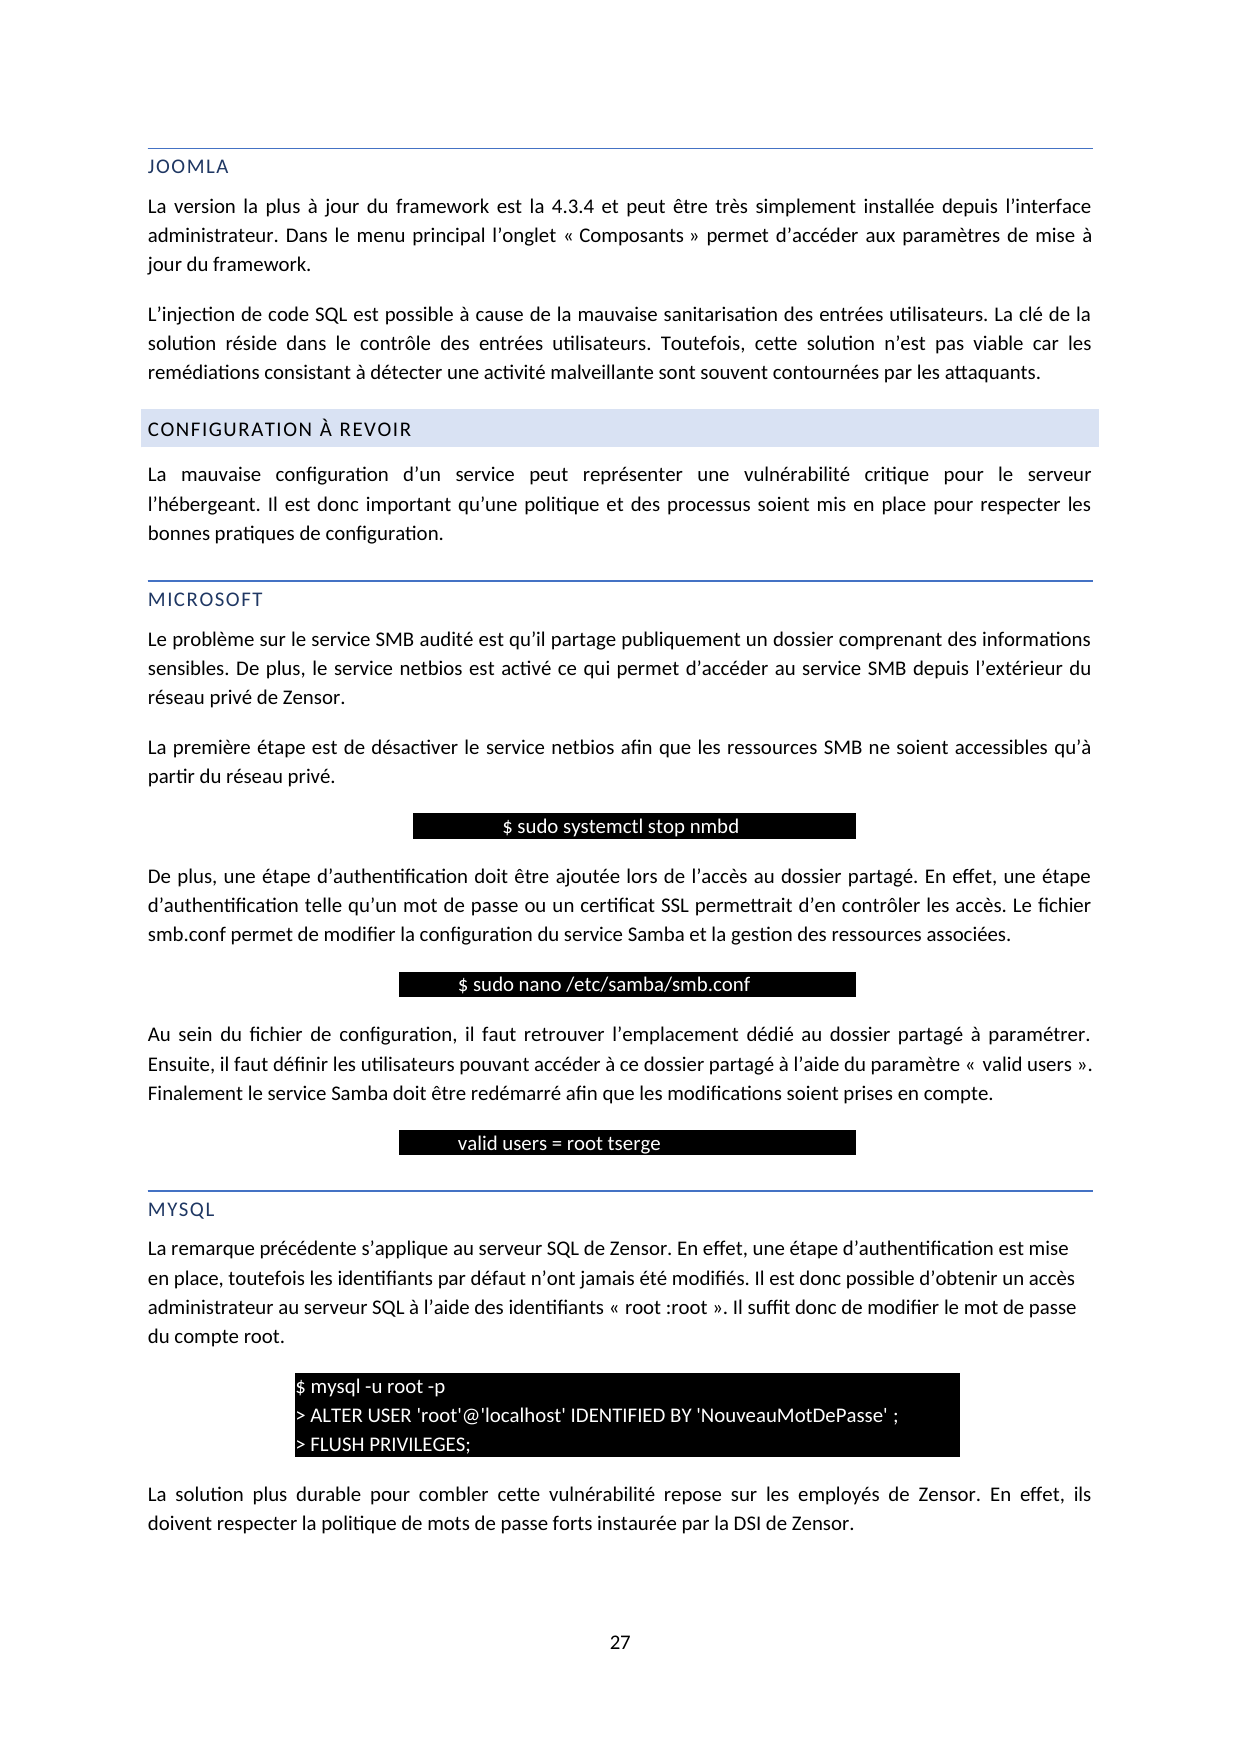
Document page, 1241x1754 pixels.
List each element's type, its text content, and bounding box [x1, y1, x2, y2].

text De plus, une étape d’authentification doit être ajoutée lors de l’accès au dossier partagé. En effet, une étape d’authentification telle qu’un mot de passe ou un certificat SSL permettrait d’en contrôler les accès. Le fichier smb.conf permet de modifier la configuration du service Samba et la gestion des ressources associées. [148, 863, 1093, 947]
text L’injection de code SQL est possible à cause de la mauvaise sanitarisation des entrées utilisateurs. La clé de la solution réside dans le contrôle des entrées utilisateurs. Toutefois, cette solution n’est pas viable car les remédiations consistant à détecter une activité malveillante sont souvent contournées par les attaquants. [148, 356, 1093, 385]
text $ mysql -u root -p > ALTER USER 'root'@'localhost' IDENTIFIED BY 'NouveauMotDePasse' ; > FLUSH PRIVILEGES; [295, 1373, 960, 1457]
subtitle Joomla [148, 149, 1093, 179]
subtitle Microsoft [148, 582, 1093, 612]
text Le problème sur le service SMB audité est qu’il partage publiquement un dossier comprenant des informations sensibles. De plus, le service netbios est activé ce qui permet d’accéder au service SMB depuis l’extérieur du réseau privé de Zensor. [148, 626, 1093, 709]
text La solution plus durable pour combler cette vulnérabilité repose sur les employés de Zensor. En effet, ils doivent respecter la politique de mots de passe forts instaurée par la DSI de Zensor. [148, 1481, 1093, 1536]
text La version la plus à jour du framework est la 4.3.4 et peut être très simplement installée depuis l’interface administrateur. Dans le menu principal l’onglet « Composants » permet d’accéder aux paramètres de mise à jour du framework. [148, 193, 1093, 277]
text $ sudo nano /etc/samba/smb.conf [399, 972, 856, 997]
text La mauvaise configuration d’un service peut représenter une vulnérabilité critique pour le serveur l’hébergeant. Il est donc important qu’une politique et des processus soient mis en place pour respecter les bonnes pratiques de configuration. [148, 462, 1093, 545]
text Au sein du fichier de configuration, il faut retrouver l’emplacement dédié au dossier partagé à paramétrer. Ensuite, il faut définir les utilisateurs pouvant accéder à ce dossier partagé à l’aide du paramètre « valid users ». Finalement le service Samba doit être redémarré afin que les modifications soient prises en compte. [148, 1022, 1093, 1105]
text valid users = root tserge [399, 1130, 856, 1155]
text La remarque précédente s’applique au serveur SQL de Zensor. En effet, une étape d’authentification est mise en place, toutefois les identifiants par défaut n’ont jamais été modifiés. Il est donc possible d’obtenir un accès administrateur au serveur SQL à l’aide des identifiants « root :root ». Il suffit donc de modifier le mot de passe du compte root. [148, 1236, 1093, 1348]
subtitle MySQL [148, 1192, 1093, 1221]
text La première étape est de désactiver le service netbios afin que les ressources SMB ne soient accessibles qu’à partir du réseau privé. [148, 734, 1093, 789]
subtitle Configuration à revoir [148, 416, 1093, 441]
text $ sudo systemctl stop nmbd [413, 813, 856, 839]
